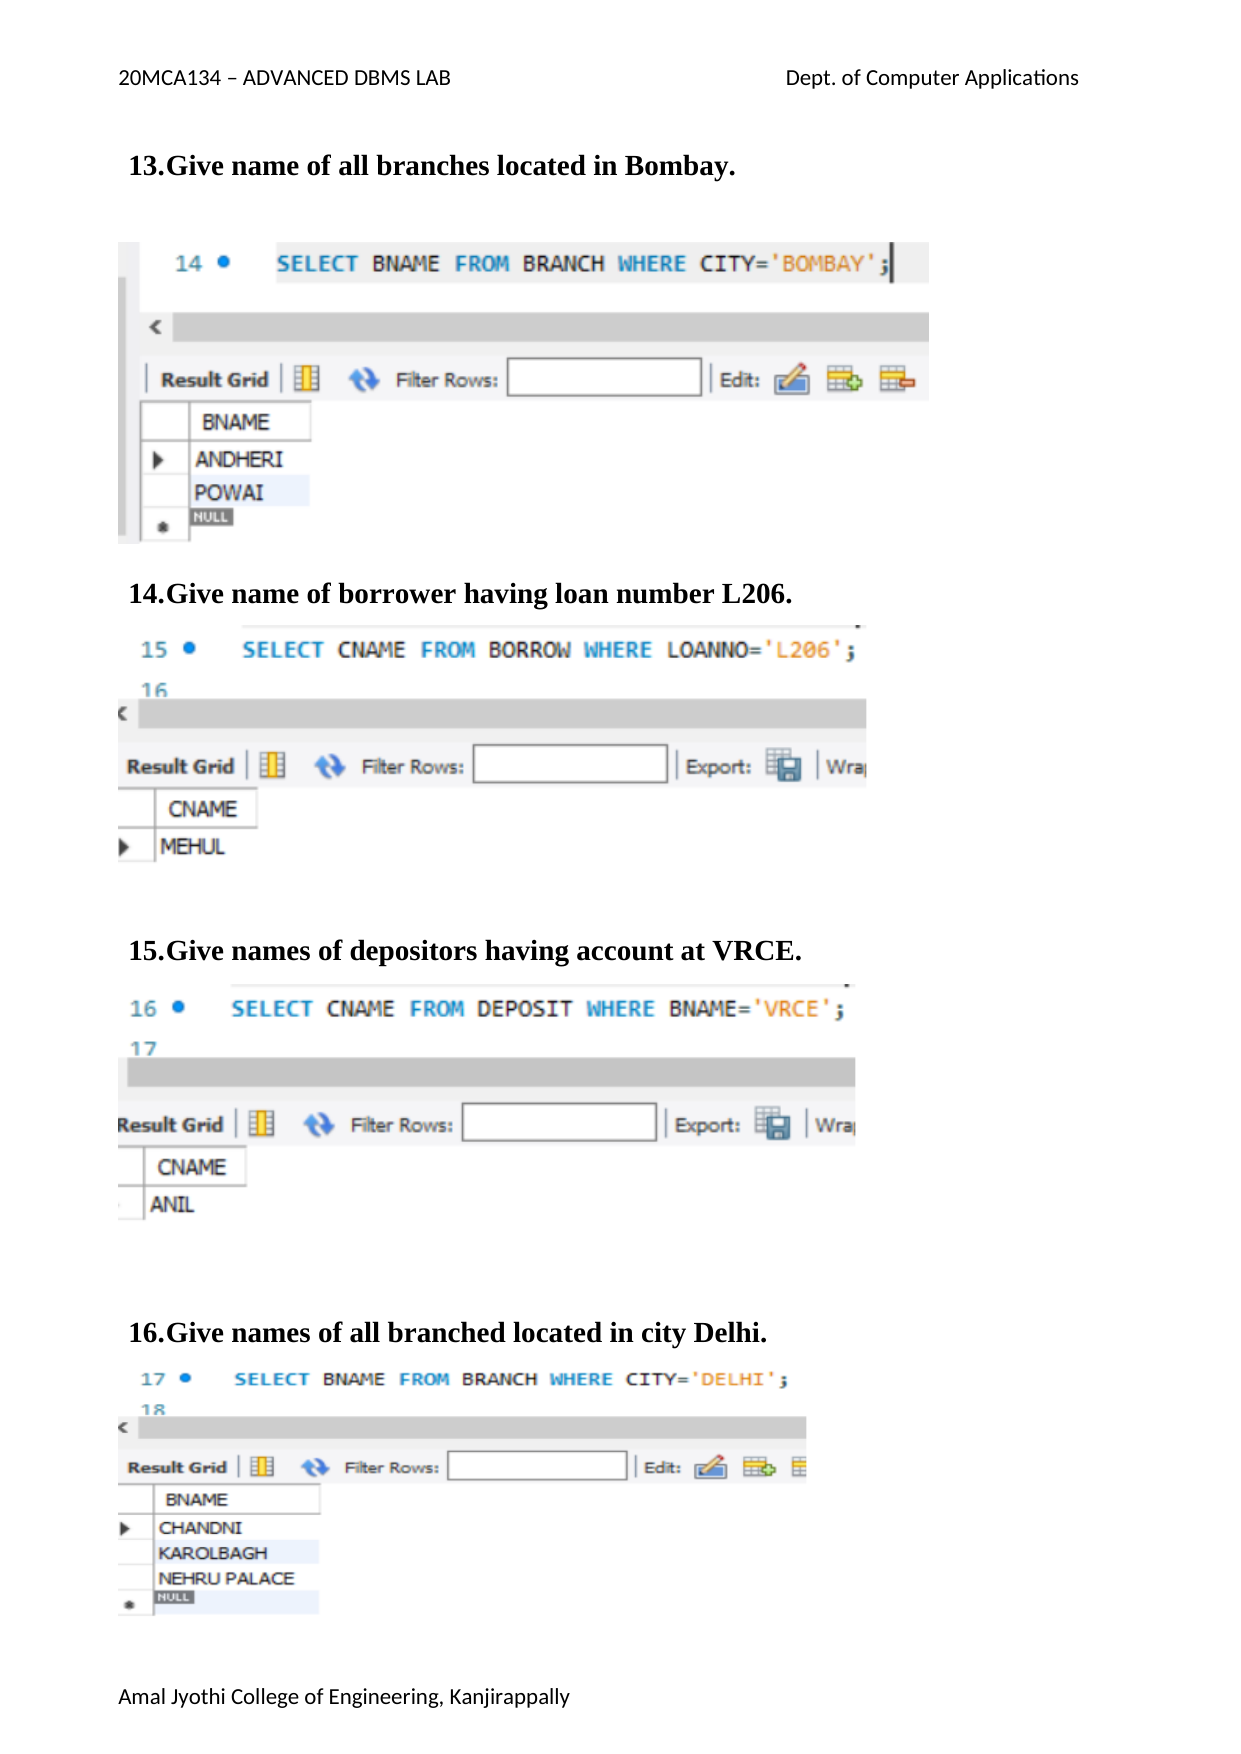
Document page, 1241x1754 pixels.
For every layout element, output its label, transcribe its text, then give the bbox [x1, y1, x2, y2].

picture [118, 625, 867, 878]
list Give names of all branched located in city Delhi. [128, 1315, 1144, 1348]
picture [118, 984, 856, 1264]
list Give name of borrower having loan number L206. [128, 576, 1144, 610]
picture [118, 1364, 807, 1628]
list Give name of all branches located in Bombay. [128, 148, 1144, 182]
list Give names of depositors having account at VRCE. [128, 933, 1144, 966]
picture [118, 242, 929, 544]
